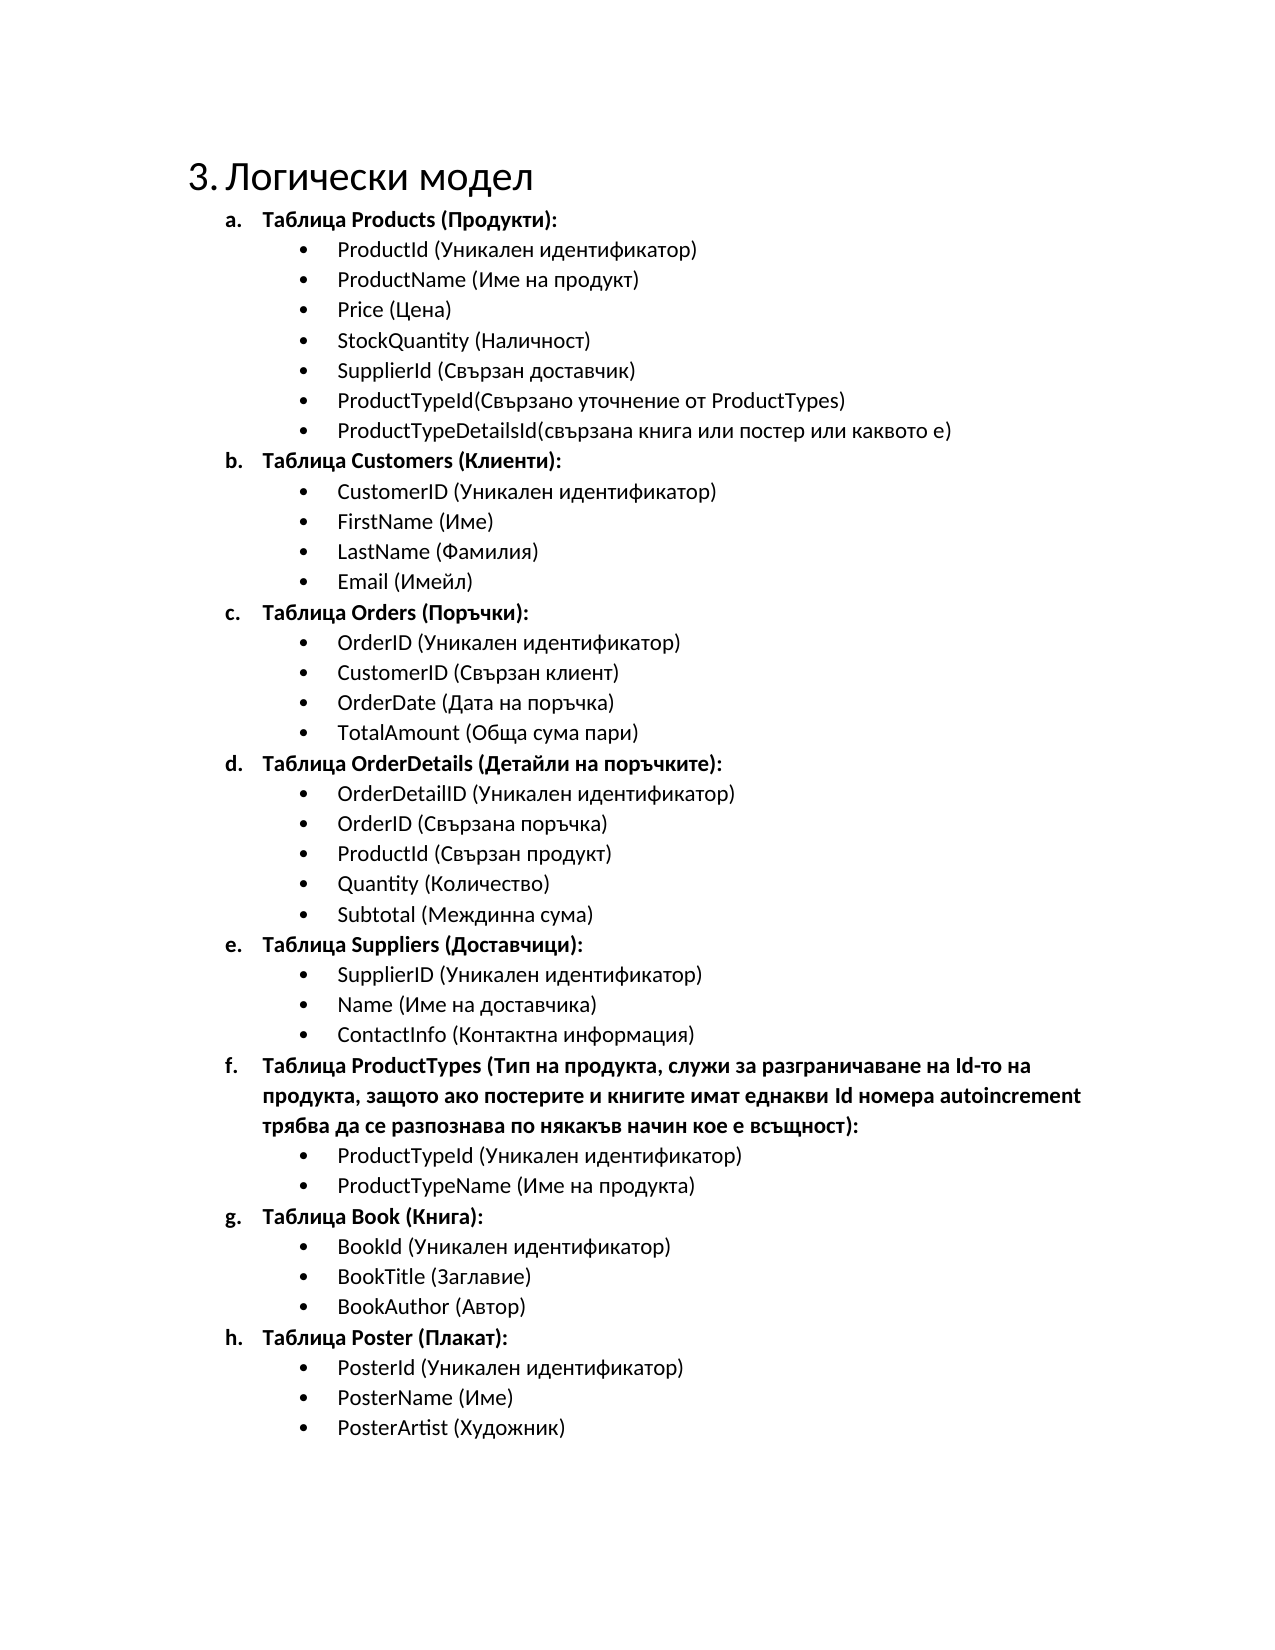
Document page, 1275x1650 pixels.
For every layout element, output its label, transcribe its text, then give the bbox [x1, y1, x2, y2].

list LastName (Фамилия) [300, 537, 1125, 565]
list ProductTypeId(Свързано уточнение от ProductTypes) [300, 386, 1125, 414]
list BookId (Уникален идентификатор) [300, 1232, 1125, 1260]
list OrderDetailID (Уникален идентификатор) [300, 779, 1125, 807]
list PosterId (Уникален идентификатор) [300, 1353, 1125, 1381]
list Price (Цена) [300, 296, 1125, 323]
list Логически модел [187, 150, 1125, 201]
list OrderID (Свързана поръчка) [300, 809, 1125, 837]
list ProductTypeDetailsId(свързана книга или постер или каквото е) [300, 416, 1125, 444]
list Таблица Suppliers (Доставчици): [225, 930, 1125, 958]
list Таблица Customers (Клиенти): [225, 447, 1125, 474]
list BookAuthor (Автор) [300, 1292, 1125, 1320]
list ProductTypeId (Уникален идентификатор) [300, 1141, 1125, 1169]
list FirstName (Име) [300, 507, 1125, 535]
list ContactInfo (Контактна информация) [300, 1021, 1125, 1048]
list OrderID (Уникален идентификатор) [300, 628, 1125, 656]
list CustomerID (Уникален идентификатор) [300, 477, 1125, 505]
list Таблица ProductTypes (Тип на продукта, служи за разграничаване на Id-то на продукта, защото ако постерите и книгите имат еднакви Id номера autoincrement трябва да се разпознава по някакъв начин кое е всъщност): [225, 1051, 1125, 1139]
list BookTitle (Заглавие) [300, 1262, 1125, 1290]
list Email (Имейл) [300, 567, 1125, 595]
list ProductTypeName (Име на продукта) [300, 1172, 1125, 1199]
list Таблица Poster (Плакат): [225, 1323, 1125, 1351]
list Таблица Orders (Поръчки): [225, 598, 1125, 626]
list ProductId (Уникален идентификатор) [300, 235, 1125, 263]
list PosterName (Име) [300, 1383, 1125, 1411]
list ProductId (Свързан продукт) [300, 839, 1125, 867]
list Таблица Book (Книга): [225, 1202, 1125, 1230]
list Subtotal (Междинна сума) [300, 900, 1125, 928]
list StockQuantity (Наличност) [300, 326, 1125, 354]
list Quantity (Количество) [300, 869, 1125, 897]
list SupplierID (Уникален идентификатор) [300, 960, 1125, 988]
list Name (Име на доставчика) [300, 990, 1125, 1018]
list Таблица Products (Продукти): [225, 205, 1125, 233]
list TotalAmount (Обща сума пари) [300, 718, 1125, 746]
list OrderDate (Дата на поръчка) [300, 688, 1125, 716]
list PosterArtist (Художник) [300, 1413, 1125, 1441]
list ProductName (Име на продукт) [300, 265, 1125, 293]
list Таблица OrderDetails (Детайли на поръчките): [225, 749, 1125, 777]
list SupplierId (Свързан доставчик) [300, 356, 1125, 384]
list CustomerID (Свързан клиент) [300, 658, 1125, 686]
